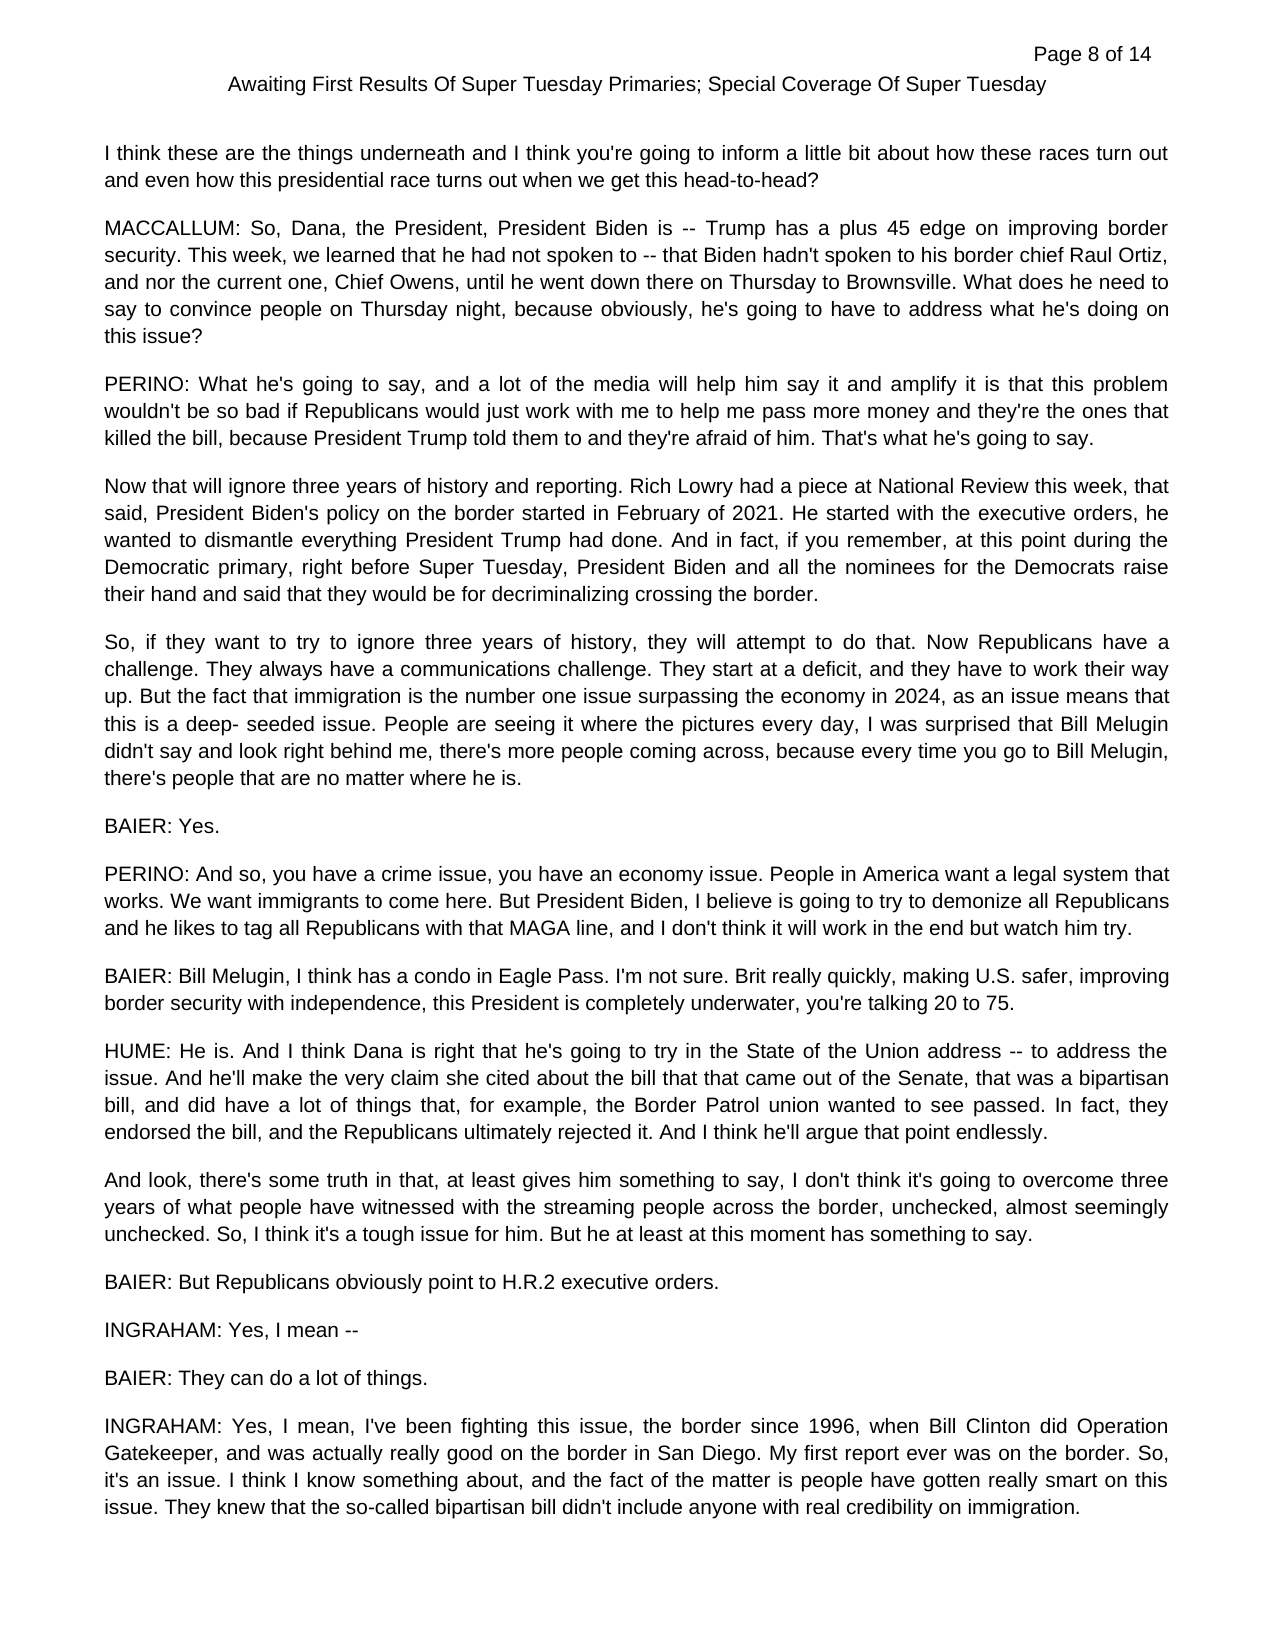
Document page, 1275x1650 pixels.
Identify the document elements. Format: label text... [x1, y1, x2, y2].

text INGRAHAM: Yes, I mean, I've been fighting this issue, the border since 1996, when Bill Clinton did Operation Gatekeeper, and was actually really good on the border in San Diego. My first report ever was on the border. So, it's an issue. I think I know something about, and the fact of the matter is people have gotten really smart on this issue. They knew that the so-called bipartisan bill didn't include anyone with real credibility on immigration. [104, 1410, 1171, 1519]
text MACCALLUM: So, Dana, the President, President Biden is -- Trump has a plus 45 edge on improving border security. This week, we learned that he had not spoken to -- that Biden hadn't spoken to his border chief Raul Ortiz, and nor the current one, Chief Owens, until he went down there on Thursday to Brownsville. What does he need to say to convince people on Thursday night, because obviously, he's going to have to address what he's doing on this issue? [104, 212, 1171, 348]
text So, if they want to try to ignore three years of history, they will attempt to do that. Now Republicans have a challenge. They always have a communications challenge. They start at a deficit, and they have to work their way up. But the fact that immigration is the number one issue surpassing the economy in 2024, as an issue means that this is a deep- seeded issue. People are seeing it where the pictures every day, I was surprised that Bill Melugin didn't say and look right behind me, there's more people coming across, because every time you go to Bill Melugin, there's people that are no matter where he is. [104, 627, 1171, 789]
text HUME: He is. And I think Dana is right that he's going to try in the State of the Union address -- to address the issue. And he'll make the very claim she cited about the bill that that came out of the Senate, that was a bipartisan bill, and did have a lot of things that, for example, the Border Patrol union wanted to see passed. In fact, they endorsed the bill, and the Republicans ultimately rejected it. And I think he'll argue that point endlessly. [104, 1035, 1171, 1144]
text Now that will ignore three years of history and reporting. Rich Lowry had a piece at National Review this week, that said, President Biden's policy on the border started in February of 2021. He started with the executive orders, he wanted to dismantle everything President Trump had done. And in fact, if you remember, at this point during the Democratic primary, right before Super Tuesday, President Biden and all the nominees for the Democrats raise their hand and said that they would be for decriminalizing crossing the border. [104, 471, 1171, 606]
text I think these are the things underneath and I think you're going to inform a little bit about how these races turn out and even how this presidential race turns out when we get this head-to-head? [104, 137, 1171, 192]
text BAIER: They can do a lot of things. [104, 1362, 1171, 1389]
text BAIER: Yes. [104, 810, 1171, 837]
text PERINO: And so, you have a crime issue, you have an economy issue. People in America want a legal system that works. We want immigrants to come here. But President Biden, I believe is going to try to demonize all Republicans and he likes to tag all Republicans with that MAGA line, and I don't think it will work in the end but watch him try. [104, 858, 1171, 939]
text BAIER: Bill Melugin, I think has a condo in Eagle Pass. I'm not sure. Brit really quickly, making U.S. safer, improving border security with independence, this President is completely underwater, you're talking 20 to 75. [104, 960, 1171, 1014]
text BAIER: But Republicans obviously point to H.R.2 executive orders. [104, 1267, 1171, 1294]
text PERINO: What he's going to say, and a lot of the media will help him say it and amplify it is that this problem wouldn't be so bad if Republicans would just work with me to help me pass more money and they're the ones that killed the bill, because President Trump told them to and they're afraid of him. That's what he's going to say. [104, 369, 1171, 450]
text INGRAHAM: Yes, I mean -- [104, 1314, 1171, 1342]
text And look, there's some truth in that, at least gives him something to say, I don't think it's going to overcome three years of what people have witnessed with the streaming people across the border, unchecked, almost seemingly unchecked. So, I think it's a tough issue for him. But he at least at this moment has something to say. [104, 1164, 1171, 1246]
